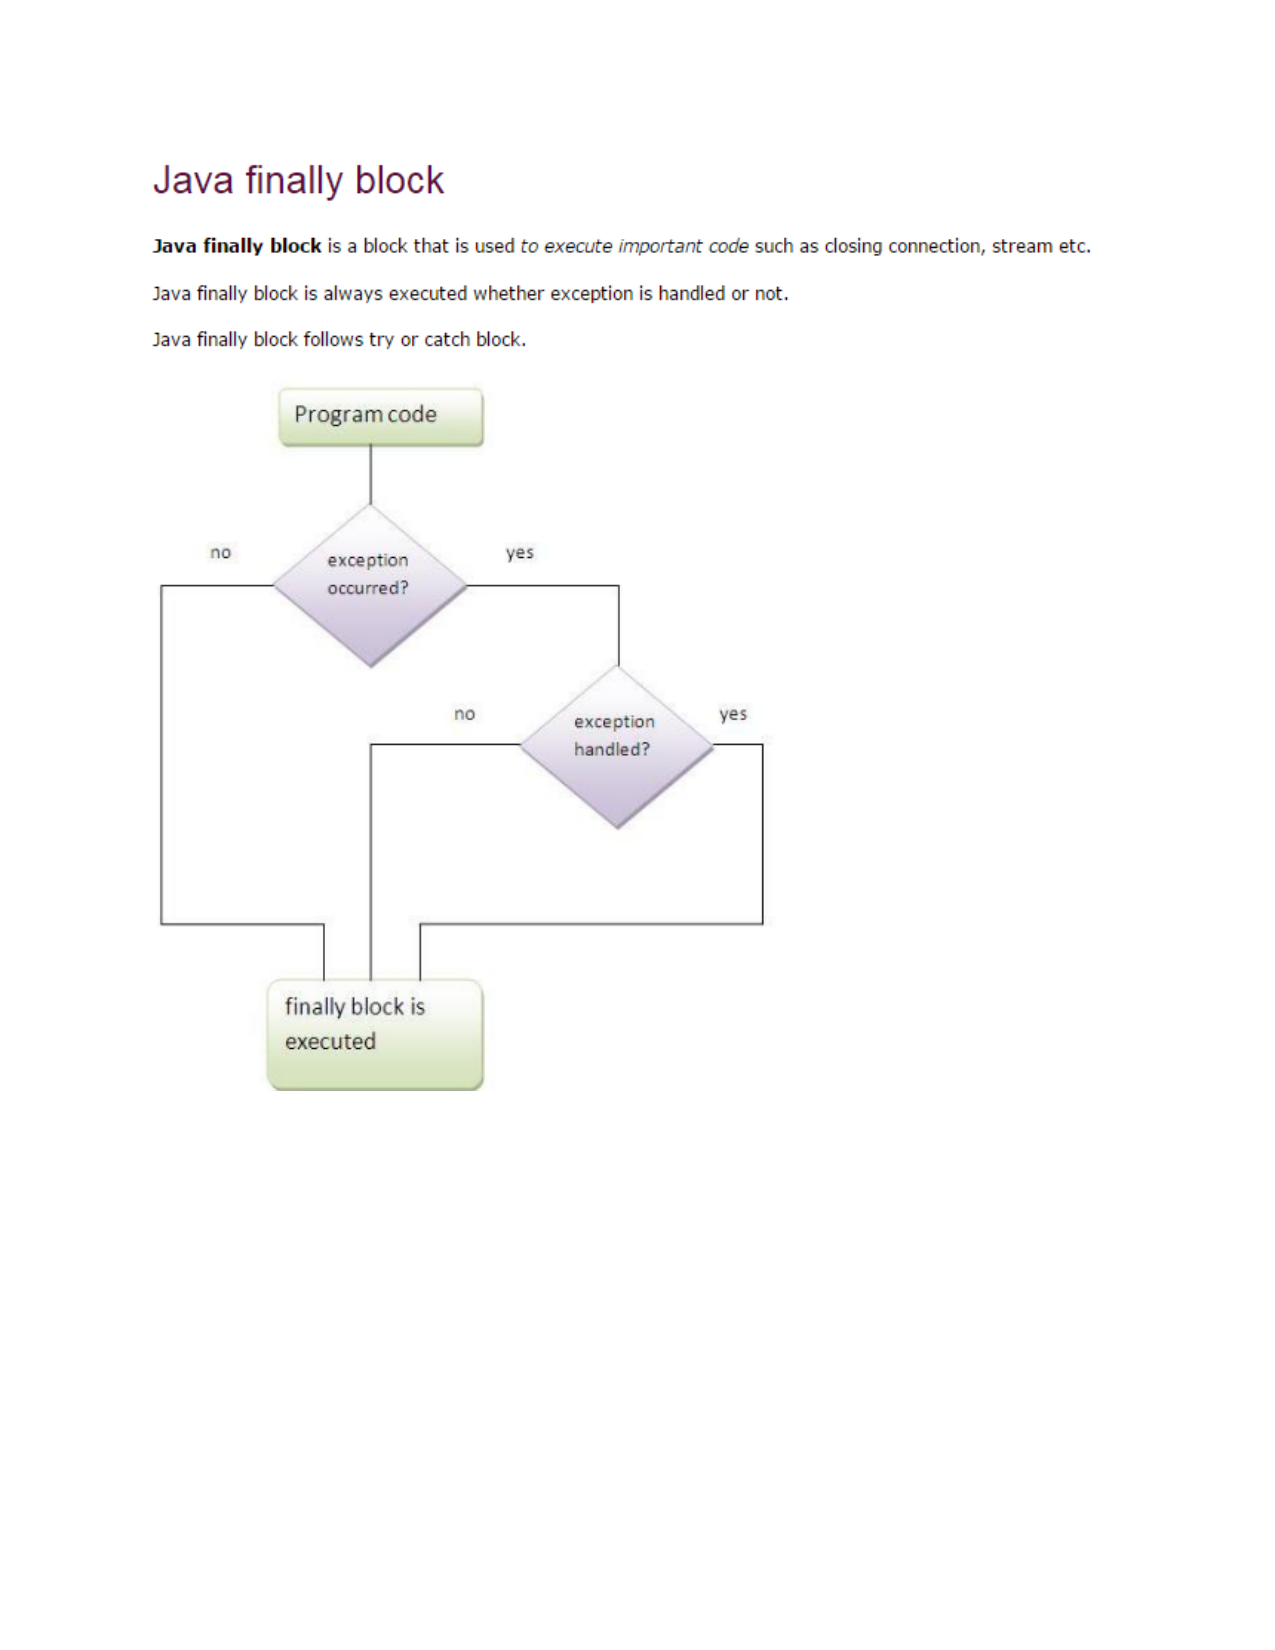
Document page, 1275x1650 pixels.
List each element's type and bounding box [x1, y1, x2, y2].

picture [150, 150, 1124, 1091]
